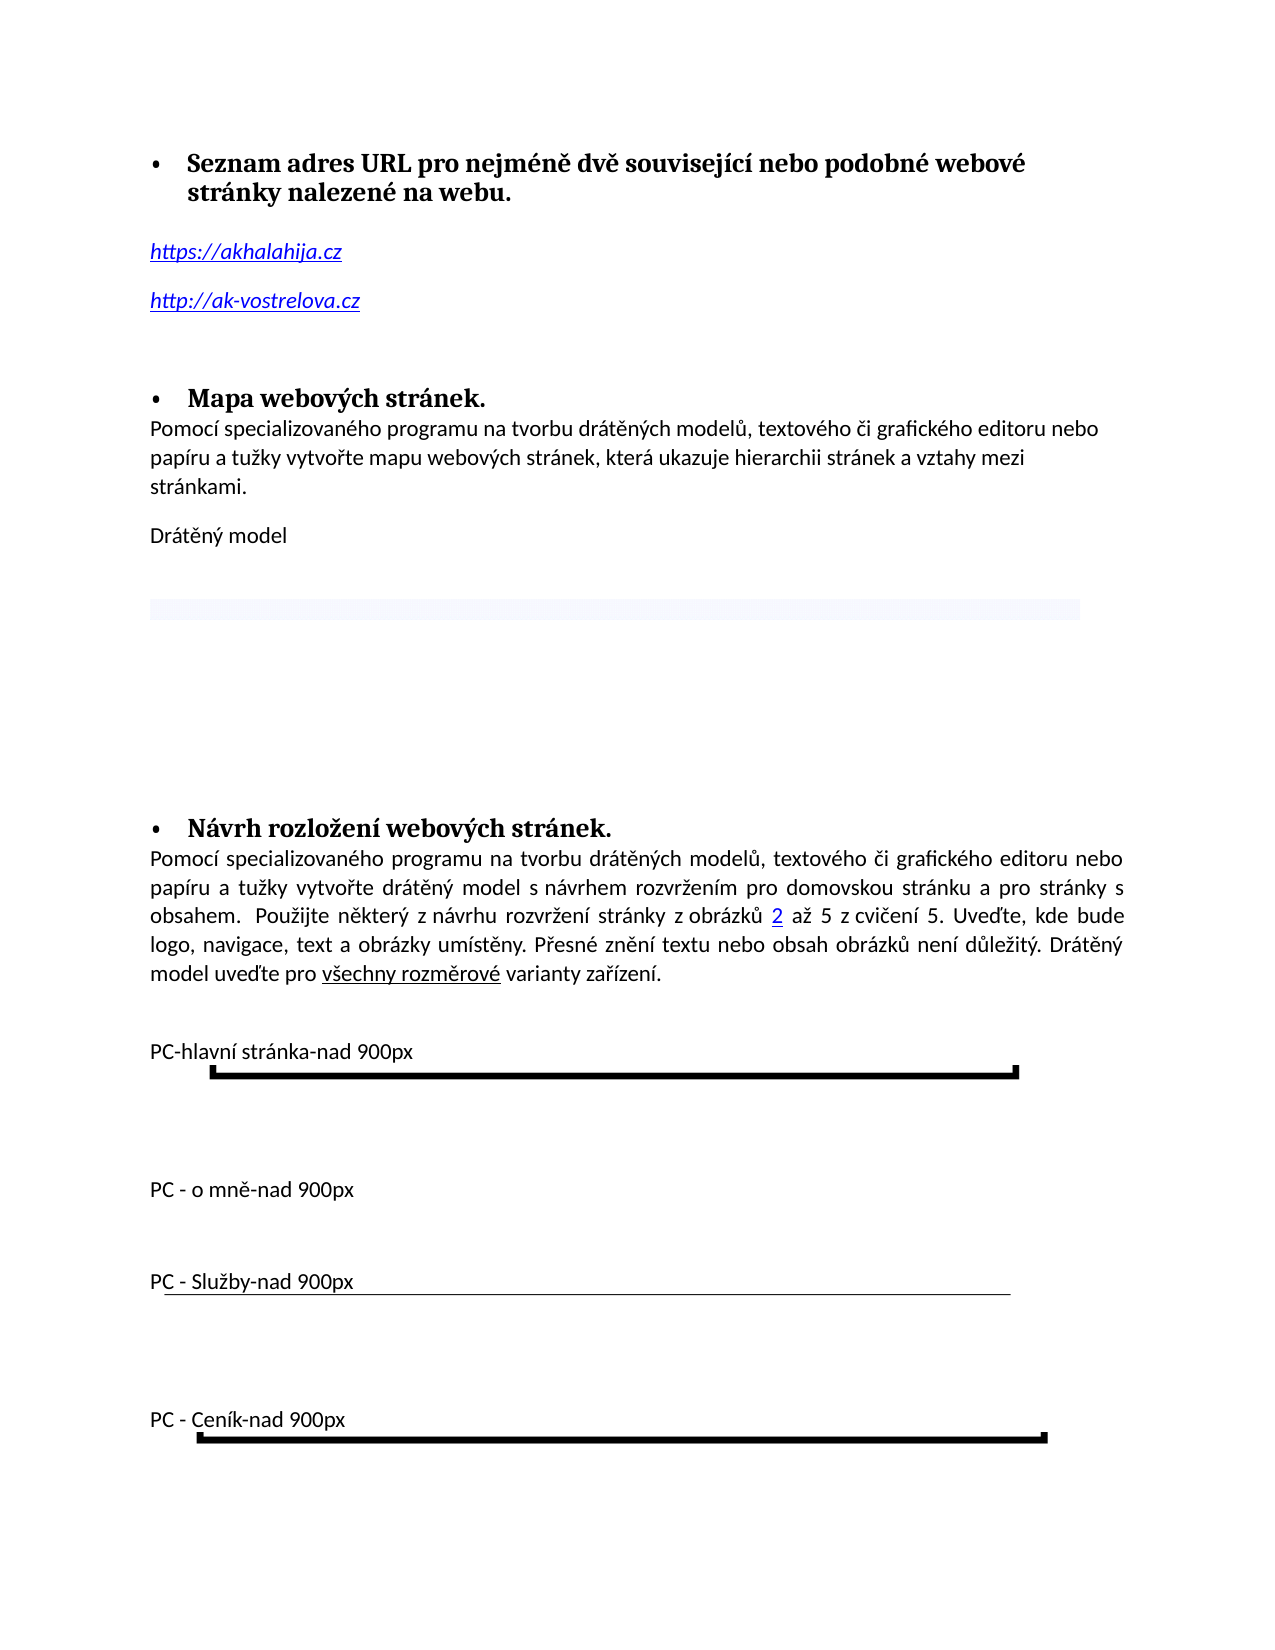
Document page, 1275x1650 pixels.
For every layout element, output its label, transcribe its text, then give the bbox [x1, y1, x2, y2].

list Návrh rozložení webových stránek. [150, 814, 1125, 843]
text Pomocí specializovaného programu na tvorbu drátěných modelů, textového či grafického editoru nebo papíru a tužky vytvořte drátěný model s návrhem rozvržením pro domovskou stránku a pro stránky s obsahem. Použijte některý z návrhu rozvržení stránky z obrázků 2 až 5 z cvičení 5. Uveďte, kde bude logo, navigace, text a obrázky umístěny. Přesné znění textu nebo obsah obrázků není důležitý. Drátěný model uveďte pro všechny rozměrové varianty zařízení. [150, 843, 1125, 987]
list Mapa webových stránek. [150, 385, 1125, 414]
text PC-hlavní stránka-nad 900px [150, 1037, 1125, 1065]
list Seznam adres URL pro nejméně dvě související nebo podobné webové stránky nalezené na webu. [150, 150, 1125, 207]
text http://ak-vostrelova.cz [150, 286, 1125, 314]
text PC - o mně-nad 900px [150, 1178, 1125, 1203]
text https://akhalahija.cz [150, 236, 1125, 265]
text PC - Služby-nad 900px [150, 1269, 1125, 1294]
text Drátěný model [150, 521, 1125, 549]
text PC - Ceník-nad 900px [150, 1407, 1125, 1432]
text Pomocí specializovaného programu na tvorbu drátěných modelů, textového či grafického editoru nebo papíru a tužky vytvořte mapu webových stránek, která ukazuje hierarchii stránek a vztahy mezi stránkami. [150, 414, 1125, 500]
